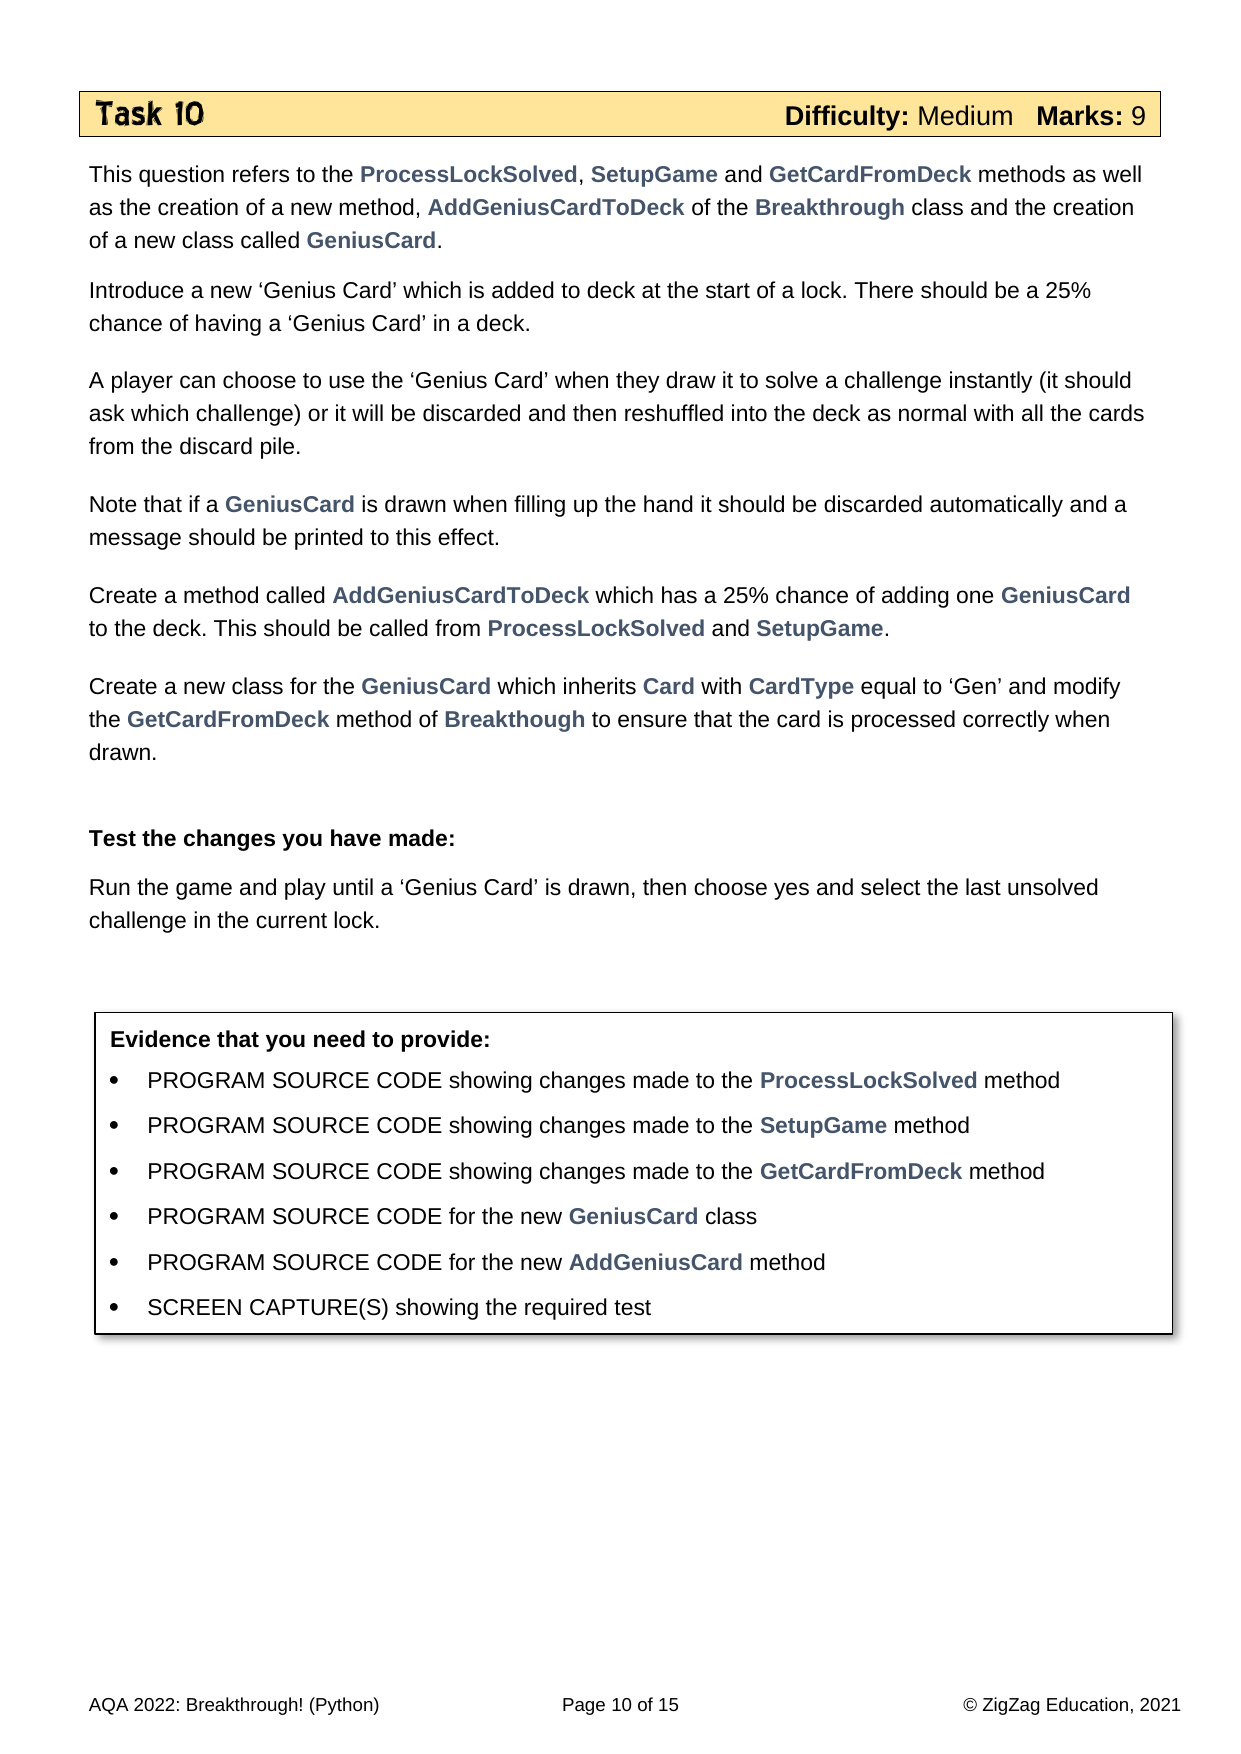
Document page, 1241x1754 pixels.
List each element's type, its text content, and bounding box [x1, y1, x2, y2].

text Introduce a new ‘Genius Card’ which is added to deck at the start of a lock. There should be a 25% chance of having a ‘Genius Card’ in a deck. [89, 277, 1152, 336]
text Run the game and play until a ‘Genius Card’ is drawn, then choose yes and select the last unsolved challenge in the current lock. [89, 874, 1152, 933]
text This question refers to the ProcessLockSolved, SetupGame and GetCardFromDeck methods as well as the creation of a new method, AddGeniusCardToDeck of the Breakthrough class and the creation of a new class called GeniusCard. [89, 161, 1152, 253]
text Note that if a GeniusCard is drawn when filling up the hand it should be discarded automatically and a message should be printed to this effect. [89, 491, 1152, 551]
text Create a new class for the GeniusCard which inherits Card with CardType equal to ‘Gen’ and modify the GetCardFromDeck method of Breakthough to ensure that the card is processed correctly when drawn. [89, 673, 1152, 765]
text Test the changes you have made: [89, 825, 1152, 851]
text Create a method called AddGeniusCardToDeck which has a 25% chance of adding one GeniusCard to the deck. This should be called from ProcessLockSolved and SetupGame. [89, 582, 1152, 641]
text Task 10 Difficulty: Medium Marks: 9 [80, 92, 1160, 136]
text A player can choose to use the ‘Genius Card’ when they draw it to solve a challenge instantly (it should ask which challenge) or it will be discarded and then reshuffled into the deck as normal with all the cards from the discard pile. [89, 367, 1152, 460]
